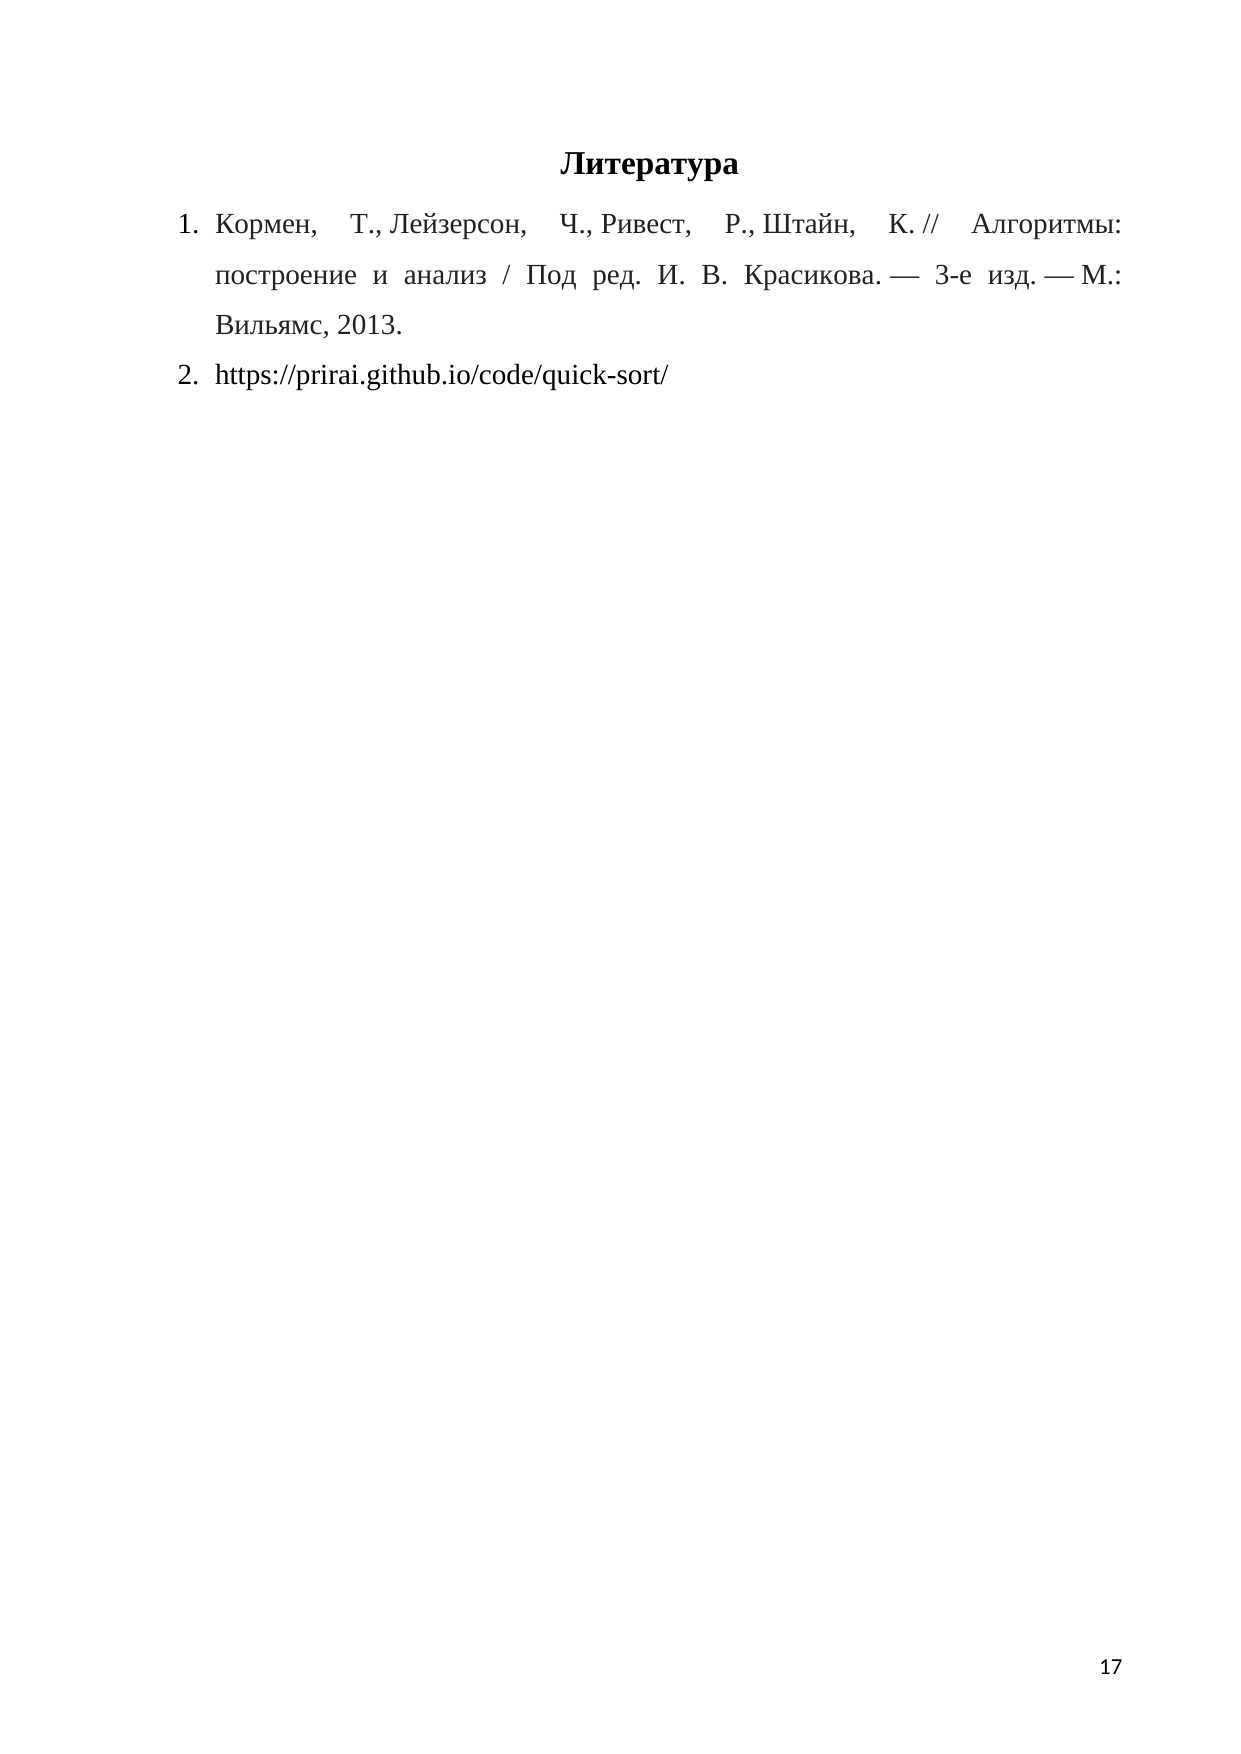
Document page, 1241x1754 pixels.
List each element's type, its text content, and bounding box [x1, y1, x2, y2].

subtitle Литература [118, 143, 1122, 181]
list Кормен, Т., Лейзерсон, Ч., Ривест, Р., Штайн, К. // Алгоритмы: построение и анализ / Под ред. И. В. Красикова. — 3-е изд. — М.: Вильямс, 2013. [177, 206, 1122, 341]
list https://prirai.github.io/code/quick-sort/ [177, 357, 1122, 391]
